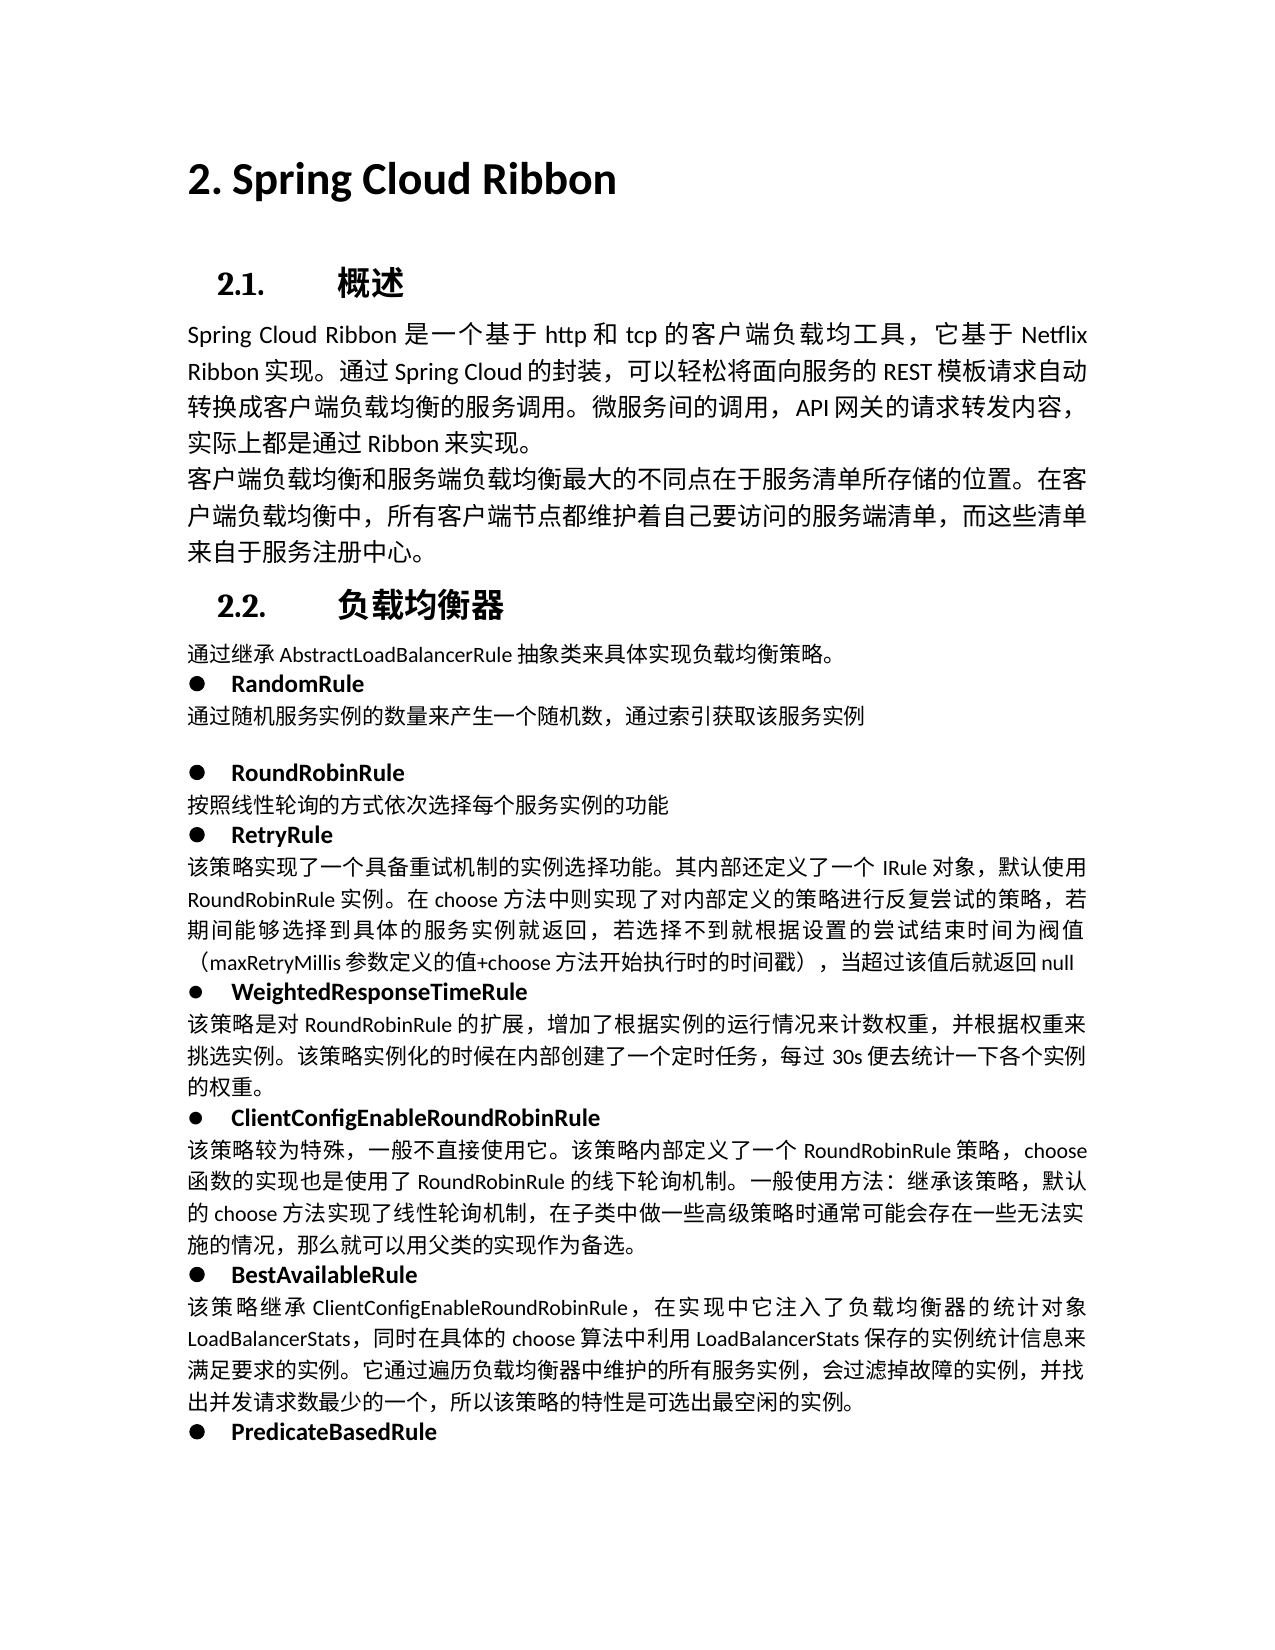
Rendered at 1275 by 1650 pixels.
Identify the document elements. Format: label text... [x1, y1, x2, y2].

subtitle Spring Cloud Ribbon [187, 150, 1087, 206]
list WeightedResponseTimeRule [187, 977, 1087, 1007]
subtitle 概述 [217, 256, 1087, 305]
list BestAvailableRule [187, 1259, 1087, 1290]
text 该策略较为特殊，一般不直接使用它。该策略内部定义了一个RoundRobinRule策略，choose函数的实现也是使用了RoundRobinRule的线下轮询机制。一般使用方法：继承该策略，默认的choose方法实现了线性轮询机制，在子类中做一些高级策略时通常可能会存在一些无法实施的情况，那么就可以用父类的实现作为备选。 [187, 1133, 1087, 1259]
text 该策略是对RoundRobinRule的扩展，增加了根据实例的运行情况来计数权重，并根据权重来挑选实例。该策略实例化的时候在内部创建了一个定时任务，每过30s便去统计一下各个实例的权重。 [187, 1007, 1087, 1102]
list ClientConfigEnableRoundRobinRule [187, 1102, 1087, 1133]
text Spring Cloud Ribbon是一个基于http和tcp的客户端负载均工具，它基于Netflix Ribbon实现。通过Spring Cloud的封装，可以轻松将面向服务的REST模板请求自动转换成客户端负载均衡的服务调用。微服务间的调用，API网关的请求转发内容，实际上都是通过Ribbon来实现。 [187, 315, 1087, 460]
list RandomRule [187, 668, 1087, 699]
list RetryRule [187, 819, 1087, 850]
text 按照线性轮询的方式依次选择每个服务实例的功能 [187, 788, 1087, 819]
list RoundRobinRule [187, 757, 1087, 788]
text 该策略继承ClientConfigEnableRoundRobinRule，在实现中它注入了负载均衡器的统计对象LoadBalancerStats，同时在具体的choose算法中利用LoadBalancerStats保存的实例统计信息来满足要求的实例。它通过遍历负载均衡器中维护的所有服务实例，会过滤掉故障的实例，并找出并发请求数最少的一个，所以该策略的特性是可选出最空闲的实例。 [187, 1290, 1087, 1416]
text 该策略实现了一个具备重试机制的实例选择功能。其内部还定义了一个IRule对象，默认使用RoundRobinRule实例。在choose方法中则实现了对内部定义的策略进行反复尝试的策略，若期间能够选择到具体的服务实例就返回，若选择不到就根据设置的尝试结束时间为阀值（maxRetryMillis参数定义的值+choose方法开始执行时的时间戳），当超过该值后就返回null [187, 850, 1087, 977]
text 客户端负载均衡和服务端负载均衡最大的不同点在于服务清单所存储的位置。在客户端负载均衡中，所有客户端节点都维护着自己要访问的服务端清单，而这些清单来自于服务注册中心。 [187, 460, 1087, 568]
text 通过随机服务实例的数量来产生一个随机数，通过索引获取该服务实例 [187, 699, 1087, 731]
text 通过继承AbstractLoadBalancerRule抽象类来具体实现负载均衡策略。 [187, 637, 1087, 668]
subtitle 负载均衡器 [217, 578, 1087, 627]
list PredicateBasedRule [187, 1416, 1087, 1447]
